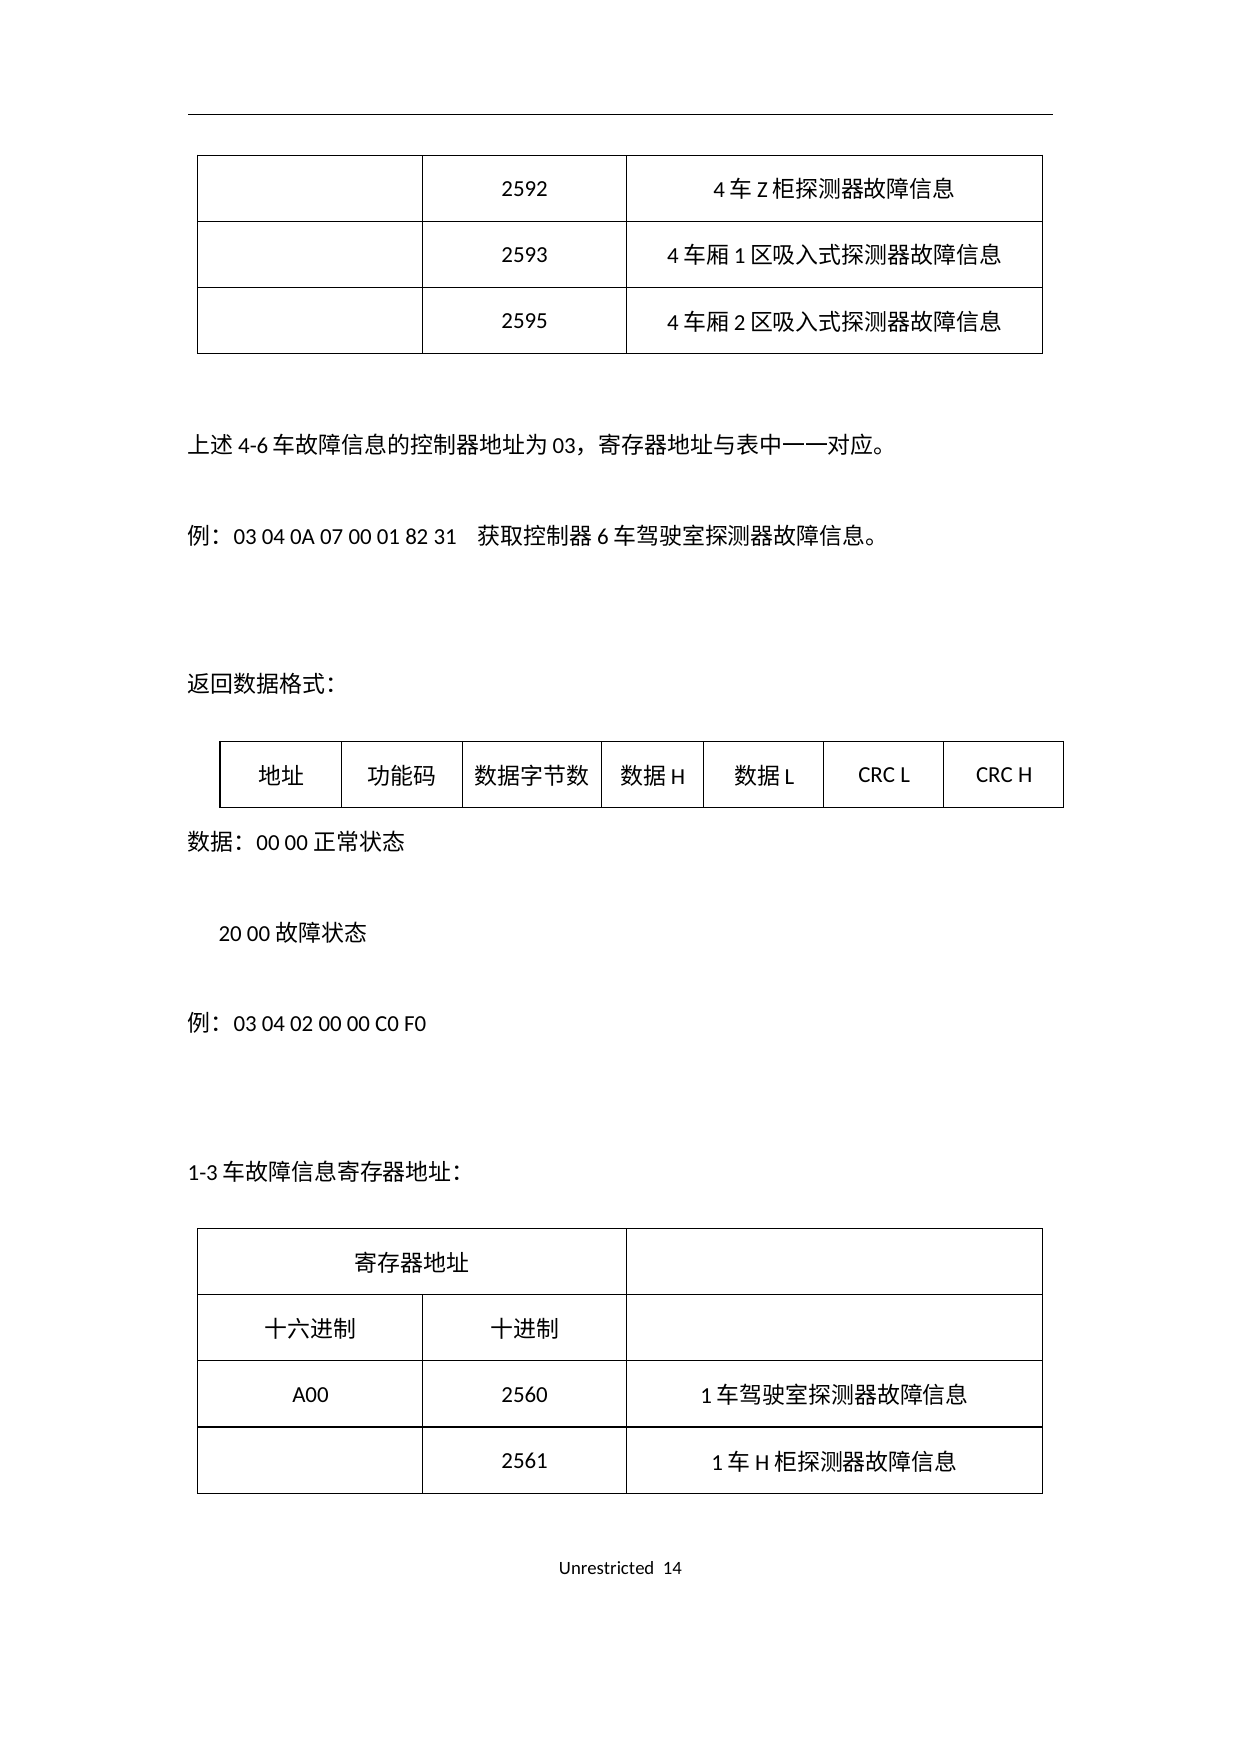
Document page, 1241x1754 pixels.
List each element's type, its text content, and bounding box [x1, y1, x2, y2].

table_header CRC H [944, 742, 1063, 807]
table_cell 2592 [423, 156, 626, 221]
table_header [627, 1229, 1042, 1294]
table_cell 十进制 [423, 1295, 626, 1360]
text 例：03 04 0A 07 00 01 82 31 获取控制器6车驾驶室探测器故障信息。 [187, 502, 1053, 567]
table_header 功能码 [342, 742, 462, 807]
table_header CRC L [824, 742, 943, 807]
text 返回数据格式： [187, 650, 1053, 715]
table_cell [198, 222, 422, 287]
text 例：03 04 02 00 00 C0 F0 [187, 989, 1053, 1054]
table_cell [198, 1428, 422, 1492]
table_header 数据H [602, 742, 703, 807]
table_cell 4车Z柜探测器故障信息 [627, 156, 1042, 221]
table_cell 4车厢2区吸入式探测器故障信息 [627, 288, 1042, 353]
text 数据：00 00 正常状态 [187, 808, 1053, 873]
table_cell 4车厢1区吸入式探测器故障信息 [627, 222, 1042, 287]
table_cell [198, 288, 422, 353]
table_cell 2560 [423, 1361, 626, 1426]
table_cell 十六进制 [198, 1295, 422, 1360]
table_header 地址 [221, 742, 341, 807]
text 20 00 故障状态 [187, 899, 1053, 964]
table_cell [627, 1295, 1042, 1360]
text 上述4-6车故障信息的控制器地址为03，寄存器地址与表中一一对应。 [187, 411, 1053, 476]
table_header 数据L [704, 742, 823, 807]
table_cell 2595 [423, 288, 626, 353]
text 1-3车故障信息寄存器地址： [187, 1138, 1053, 1203]
table_cell 2561 [423, 1428, 626, 1492]
table_cell 2593 [423, 222, 626, 287]
table_cell A00 [198, 1361, 422, 1426]
table_header 寄存器地址 [198, 1229, 626, 1294]
table_cell 1车驾驶室探测器故障信息 [627, 1361, 1042, 1426]
table_cell [198, 156, 422, 221]
table_cell 1车H柜探测器故障信息 [627, 1428, 1042, 1492]
table_header 数据字节数 [463, 742, 601, 807]
